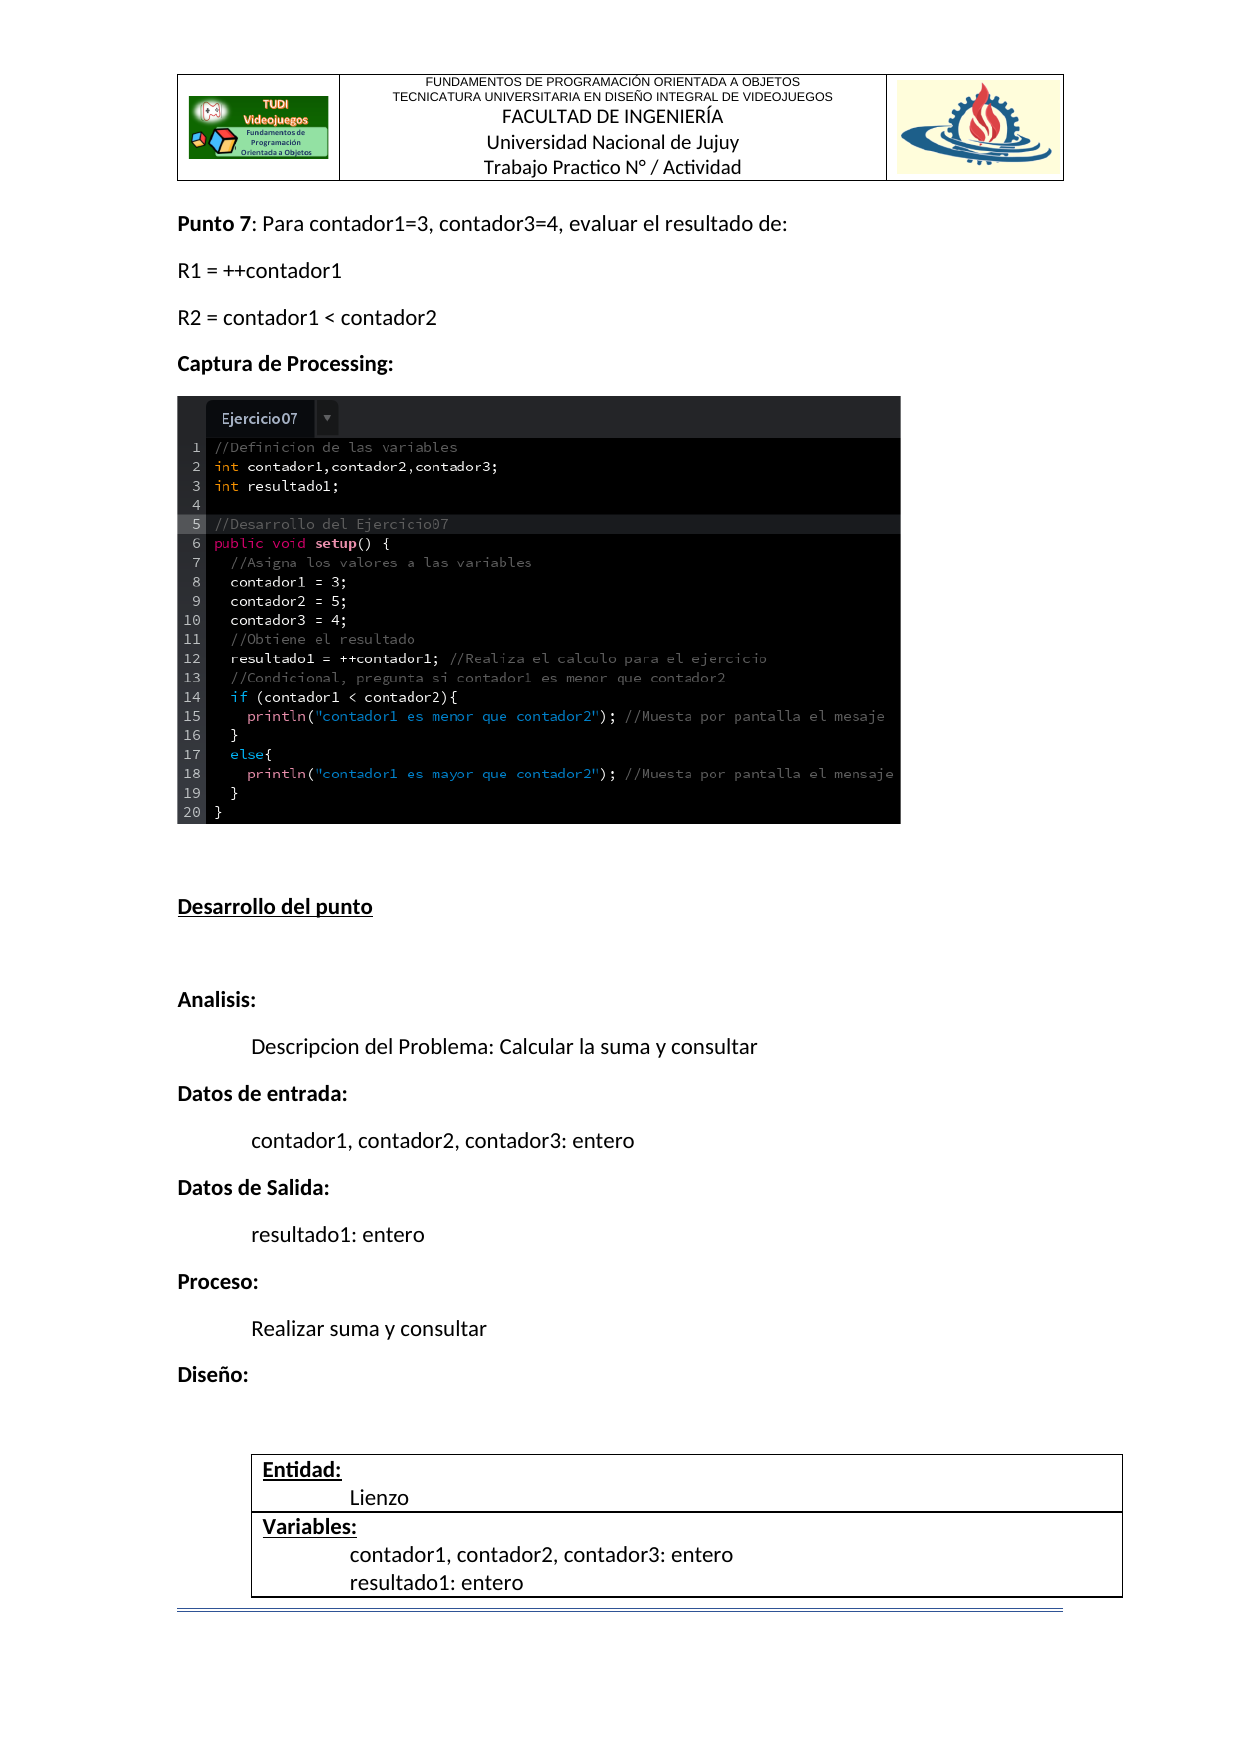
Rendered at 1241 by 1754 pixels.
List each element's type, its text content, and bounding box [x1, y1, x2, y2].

text Datos de entrada: [177, 1079, 1063, 1107]
text resultado1: entero [177, 1220, 1063, 1248]
text Proceso: [177, 1267, 1063, 1295]
text R1 = ++contador1 [177, 256, 1063, 284]
text Captura de Processing: [177, 349, 1063, 377]
text Punto 7: Para contador1=3, contador3=4, evaluar el resultado de: [177, 209, 1063, 237]
table_cell Variables: contador1, contador2, contador3: entero resultado1: entero [252, 1513, 1122, 1596]
picture [188, 96, 329, 159]
text Descripcion del Problema: Calcular la suma y consultar [177, 1032, 1063, 1060]
picture [897, 80, 1060, 174]
text Desarrollo del punto [177, 892, 1063, 920]
text Diseño: [177, 1361, 1063, 1388]
picture [177, 396, 901, 824]
text R2 = contador1 < contador2 [177, 303, 1063, 331]
text Analisis: [177, 986, 1063, 1013]
text Datos de Salida: [177, 1173, 1063, 1201]
text contador1, contador2, contador3: entero [177, 1126, 1063, 1154]
text Realizar suma y consultar [177, 1314, 1063, 1342]
table_header Entidad: Lienzo [252, 1455, 1122, 1511]
